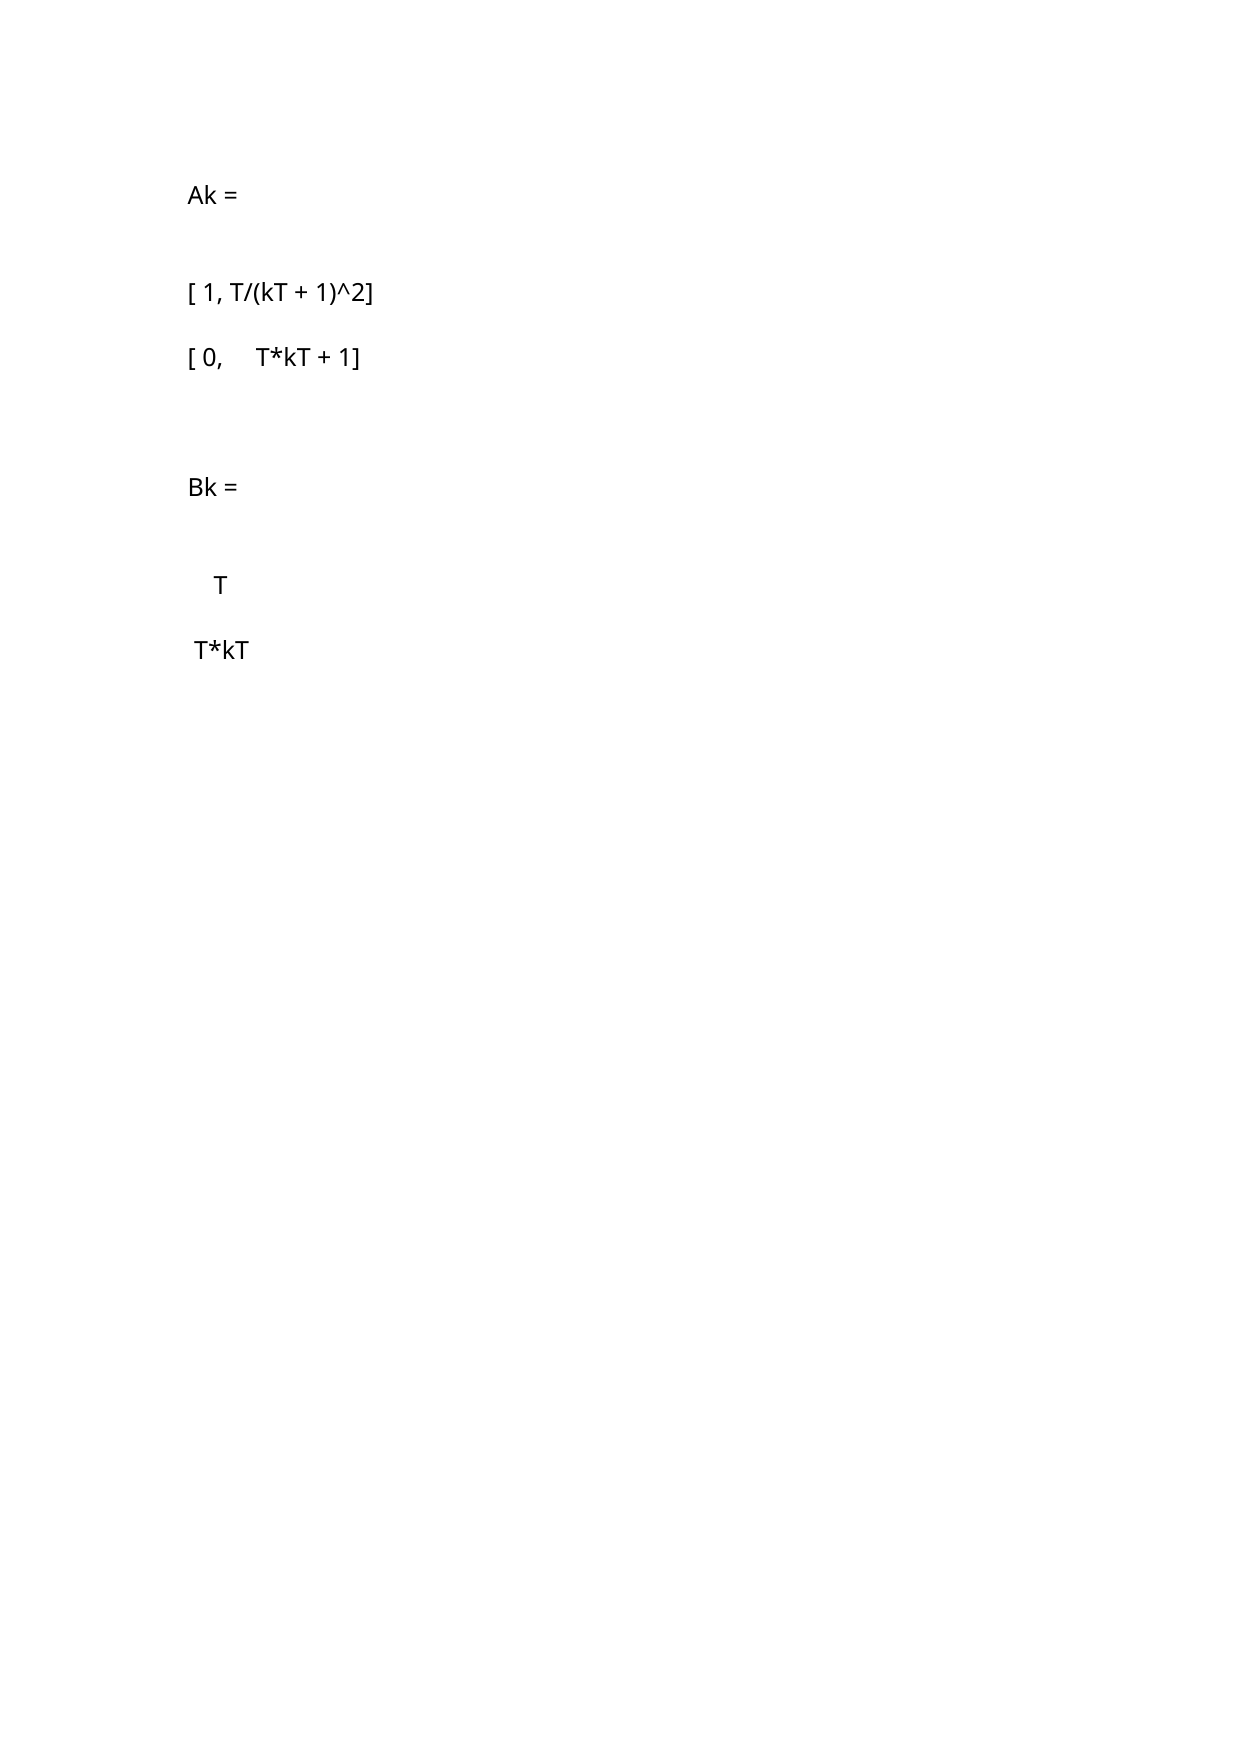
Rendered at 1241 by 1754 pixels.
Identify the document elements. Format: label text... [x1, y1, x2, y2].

text [ 0, T*kT + 1] [187, 324, 1053, 389]
text Ak = [187, 162, 1053, 227]
text [ 1, T/(kT + 1)^2] [187, 259, 1053, 324]
text T [187, 552, 1053, 617]
text T*kT [187, 617, 1053, 682]
text Bk = [187, 454, 1053, 519]
